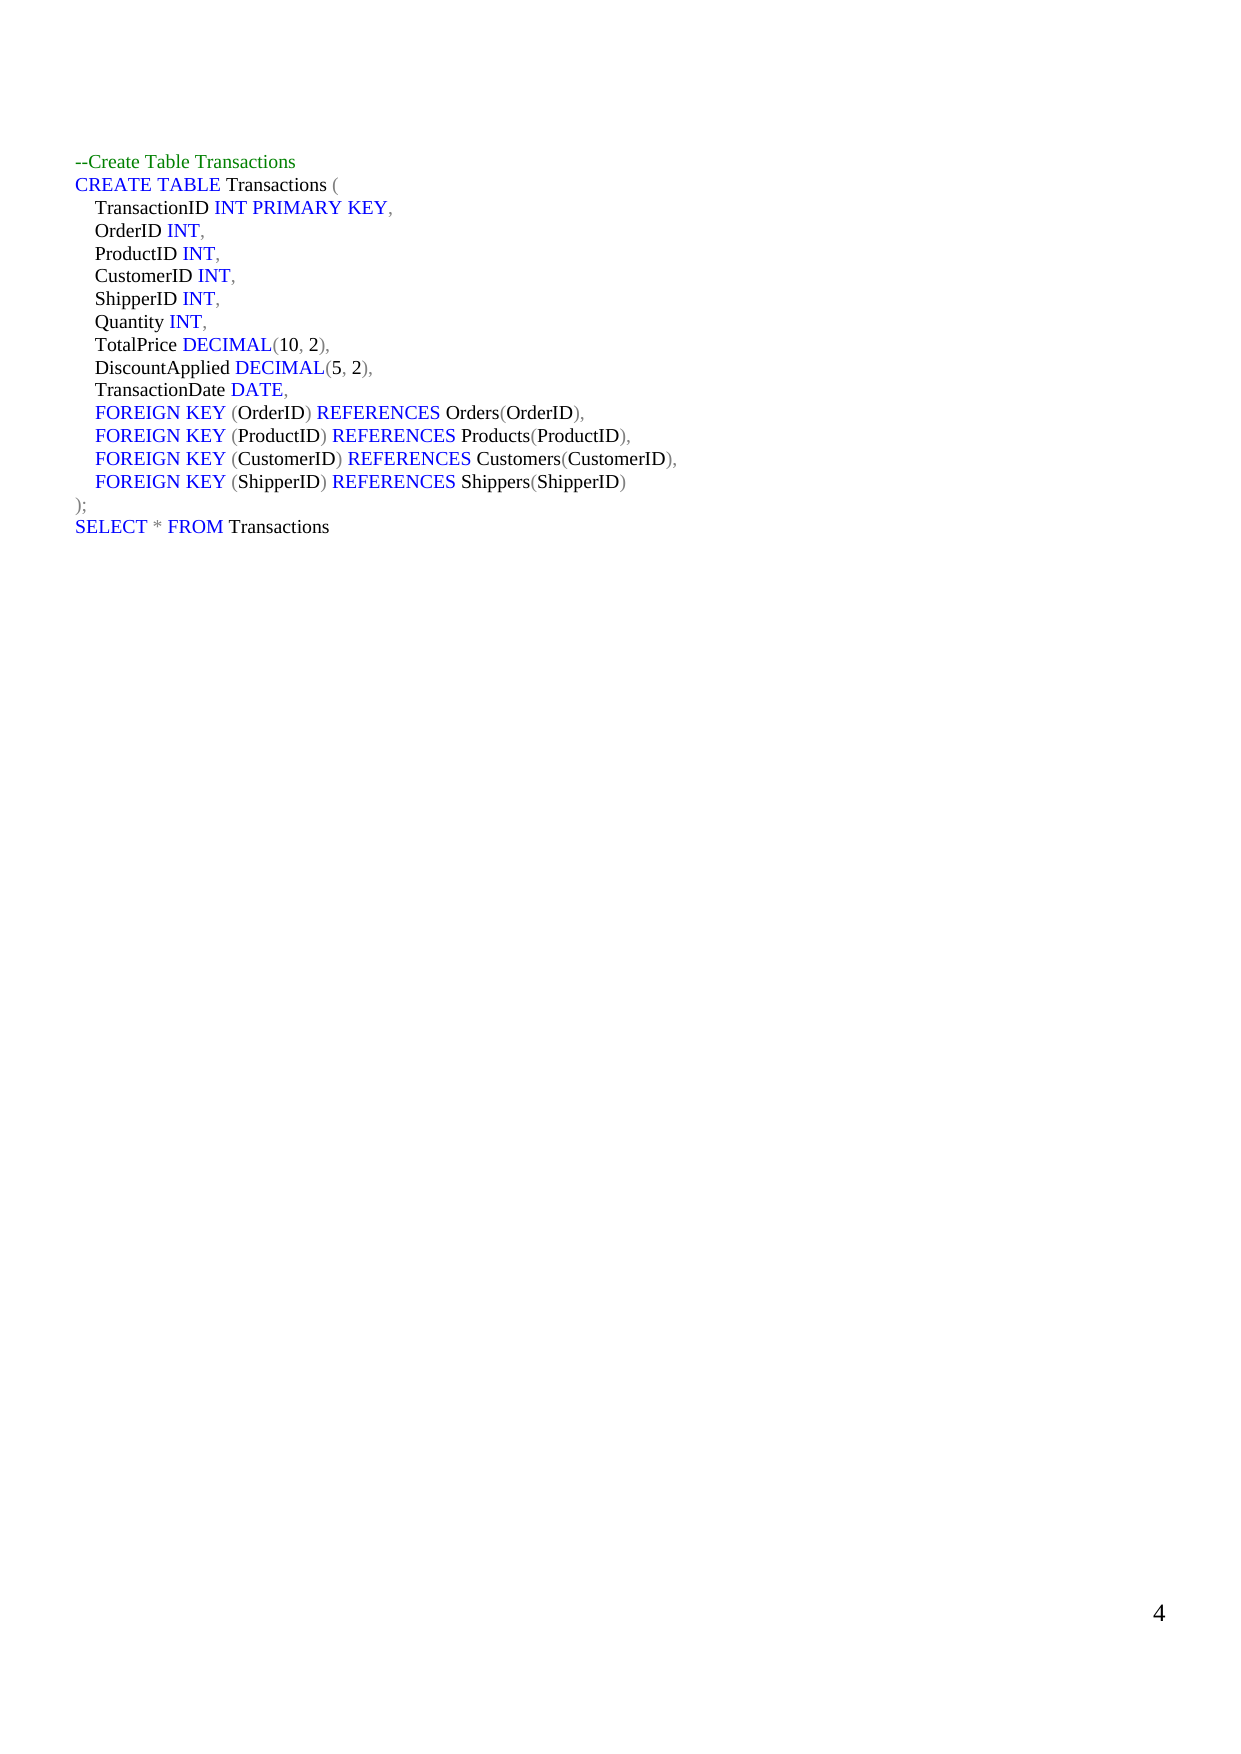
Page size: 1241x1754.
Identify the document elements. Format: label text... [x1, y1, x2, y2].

text --Create Table Transactions [75, 150, 1165, 173]
text ); [75, 492, 1165, 515]
text TransactionDate DATE, [75, 378, 1165, 401]
text FOREIGN KEY (OrderID) REFERENCES Orders(OrderID), [75, 401, 1165, 424]
text TransactionID INT PRIMARY KEY, [75, 196, 1165, 219]
text CustomerID INT, [75, 264, 1165, 287]
text ProductID INT, [75, 242, 1165, 264]
text CREATE TABLE Transactions ( [75, 173, 1165, 196]
text DiscountApplied DECIMAL(5, 2), [75, 356, 1165, 378]
text Quantity INT, [75, 310, 1165, 333]
text OrderID INT, [75, 219, 1165, 242]
text FOREIGN KEY (CustomerID) REFERENCES Customers(CustomerID), [75, 447, 1165, 470]
text TotalPrice DECIMAL(10, 2), [75, 333, 1165, 356]
text SELECT * FROM Transactions [75, 515, 1165, 538]
text ShipperID INT, [75, 287, 1165, 310]
text FOREIGN KEY (ProductID) REFERENCES Products(ProductID), [75, 424, 1165, 447]
text FOREIGN KEY (ShipperID) REFERENCES Shippers(ShipperID) [75, 470, 1165, 492]
